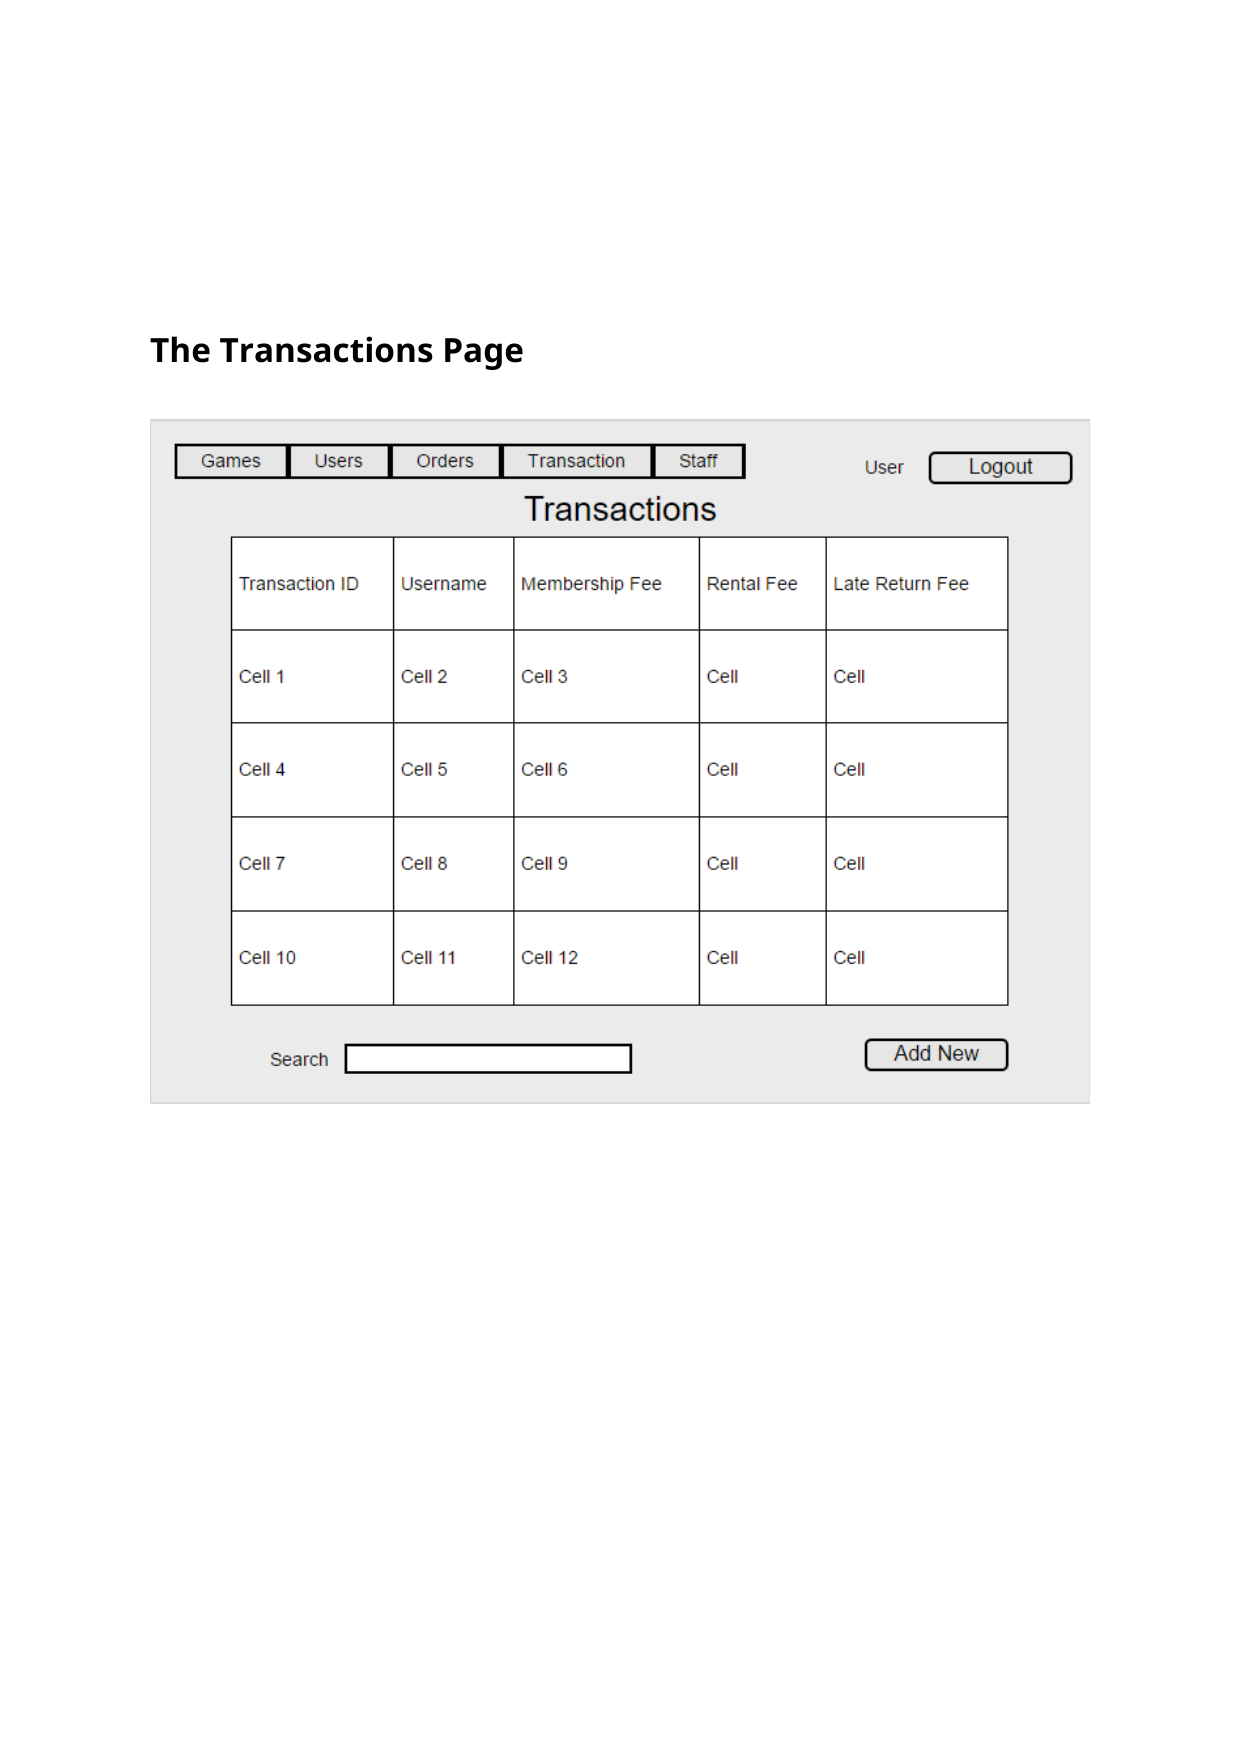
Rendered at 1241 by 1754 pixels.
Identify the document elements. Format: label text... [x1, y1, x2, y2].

text The Transactions Page [150, 327, 1090, 372]
picture [150, 419, 1091, 1104]
